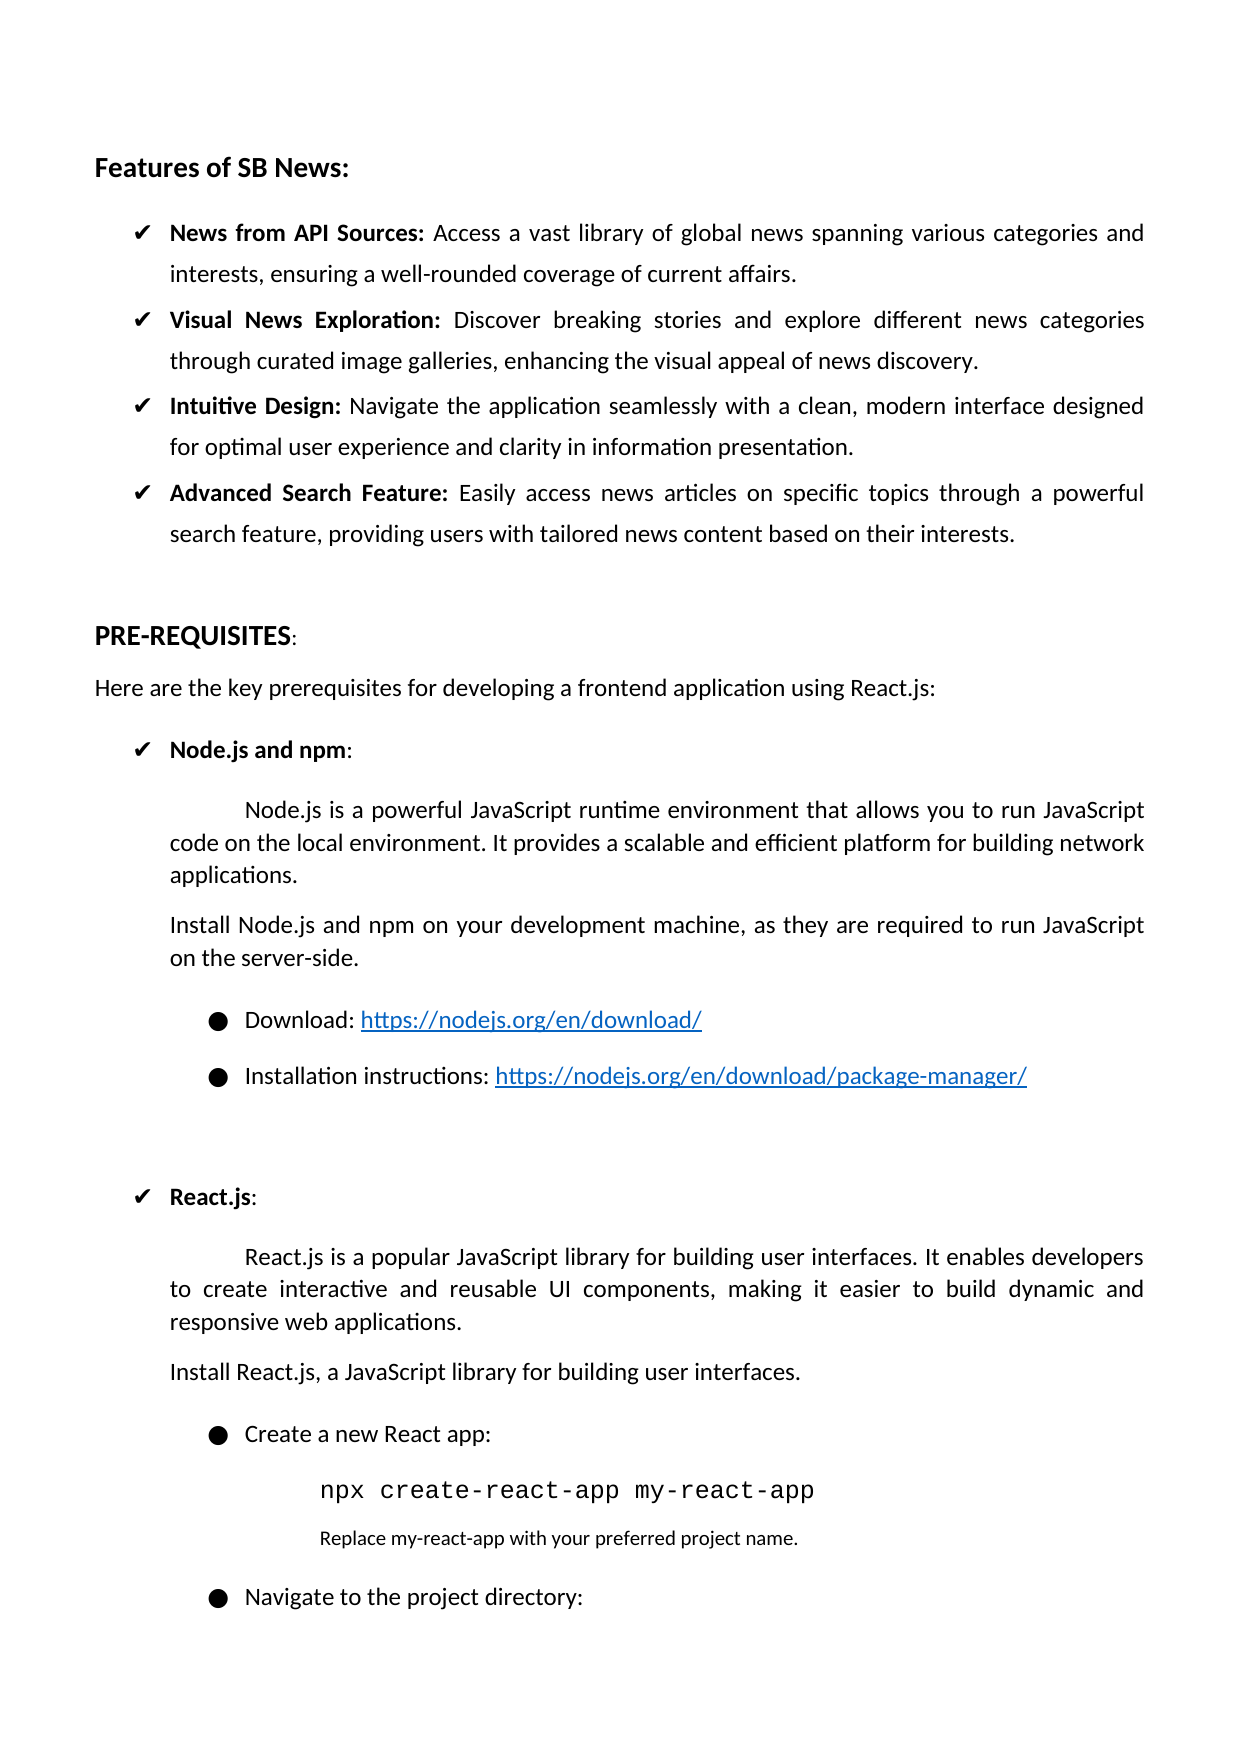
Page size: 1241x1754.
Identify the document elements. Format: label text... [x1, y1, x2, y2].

list Advanced Search Feature: Easily access news articles on specific topics through a powerful search feature, providing users with tailored news content based on their interests. [132, 464, 1146, 548]
text PRE-REQUISITES: [94, 617, 1146, 653]
text Install React.js, a JavaScript library for building user interfaces. [169, 1356, 1146, 1387]
list Download: https://nodejs.org/en/download/ [207, 992, 1146, 1043]
list News from API Sources: Access a vast library of global news spanning various categories and interests, ensuring a well-rounded coverage of current affairs. [132, 205, 1146, 289]
list Navigate to the project directory: [207, 1569, 1146, 1620]
text Replace my-react-app with your preferred project name. [319, 1525, 1146, 1550]
list Intuitive Design: Navigate the application seamlessly with a clean, modern interface designed for optimal user experience and clarity in information presentation. [132, 378, 1146, 462]
text Install Node.js and npm on your development machine, as they are required to run JavaScript on the server-side. [169, 909, 1146, 973]
list Node.js and npm: [132, 722, 1146, 773]
text Here are the key prerequisites for developing a frontend application using React.js: [94, 672, 1146, 703]
text npx create-react-app my-react-app [319, 1478, 1146, 1506]
text React.js is a popular JavaScript library for building user interfaces. It enables developers to create interactive and reusable UI components, making it easier to build dynamic and responsive web applications. [169, 1241, 1146, 1337]
text Node.js is a powerful JavaScript runtime environment that allows you to run JavaScript code on the local environment. It provides a scalable and efficient platform for building network applications. [169, 794, 1146, 890]
text Features of SB News: [94, 149, 1146, 185]
list Create a new React app: [207, 1406, 1146, 1457]
list React.js: [132, 1169, 1146, 1220]
list Visual News Exploration: Discover breaking stories and explore different news categories through curated image galleries, enhancing the visual appeal of news discovery. [132, 291, 1146, 375]
list Installation instructions: https://nodejs.org/en/download/package-manager/ [207, 1047, 1146, 1098]
